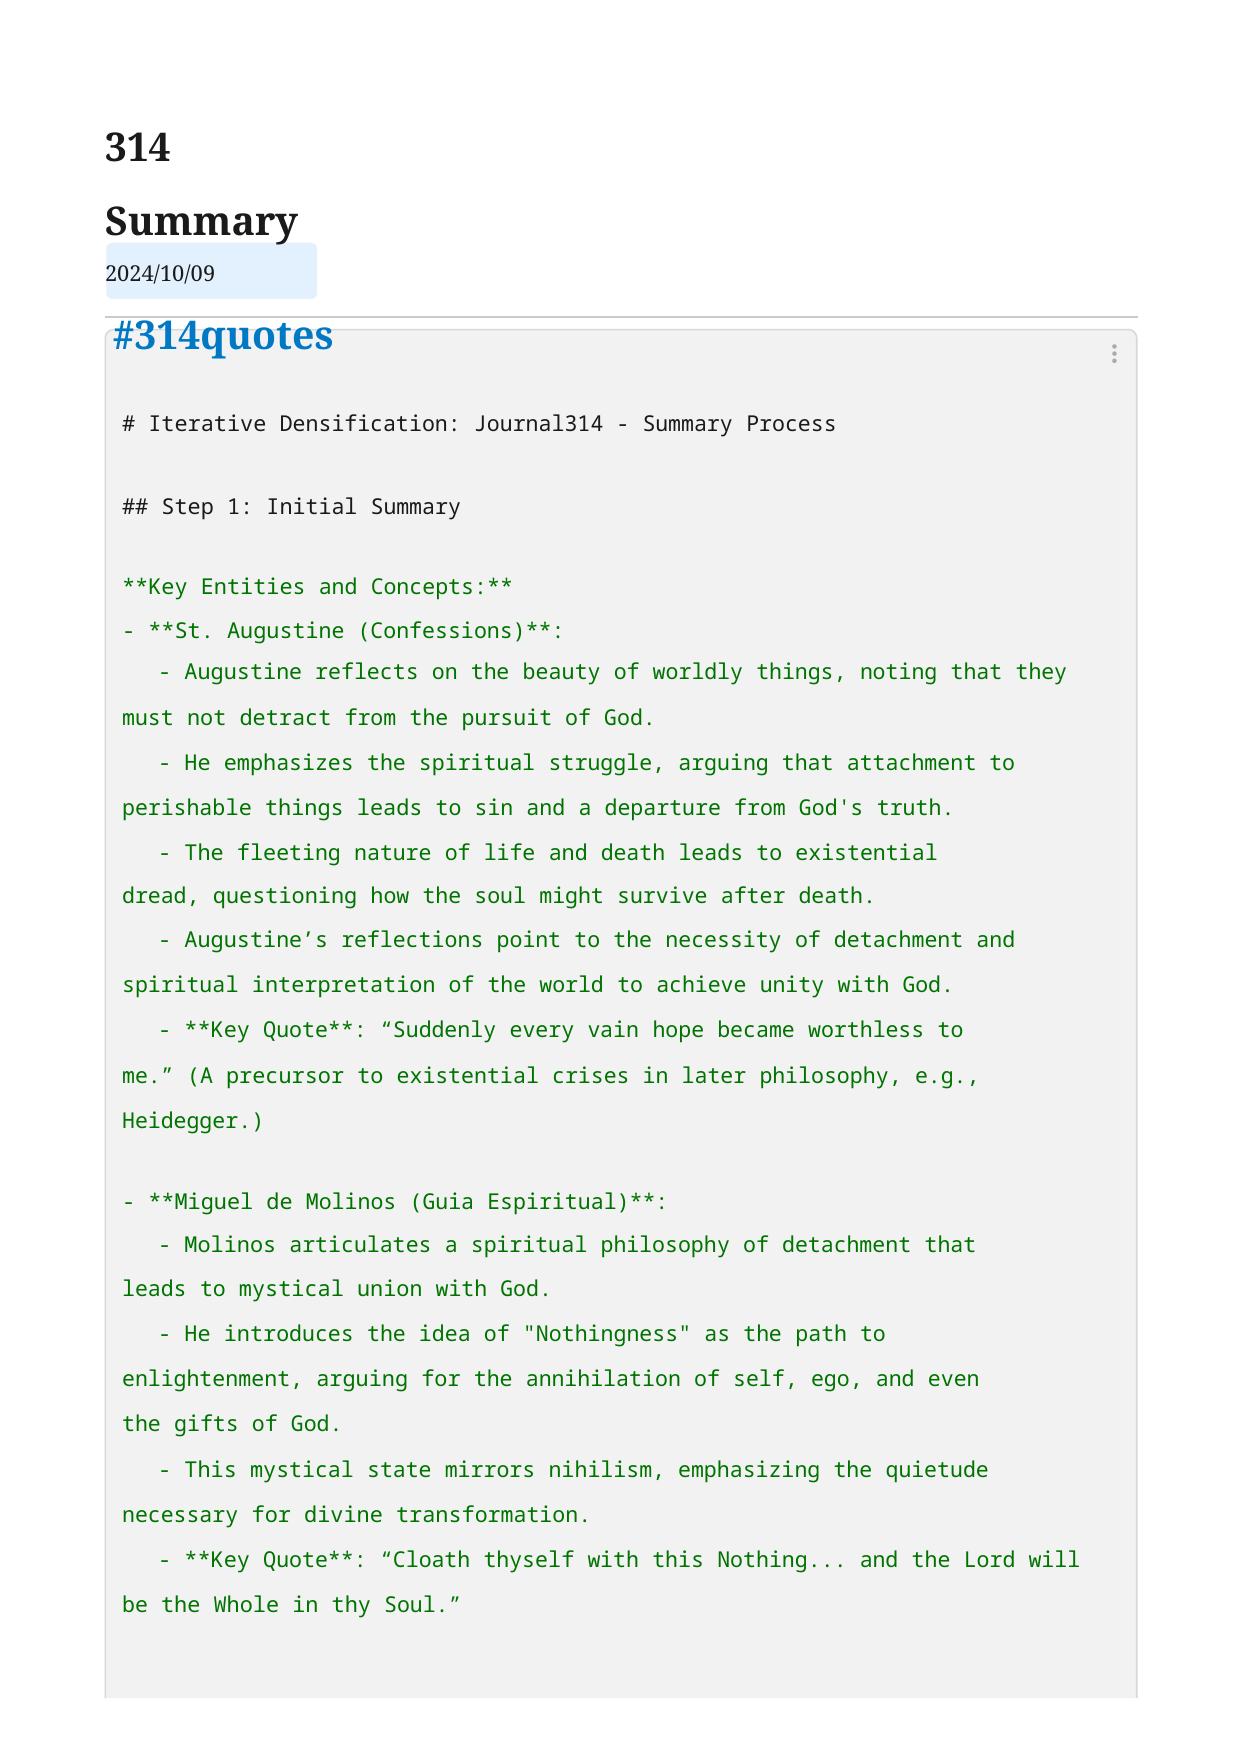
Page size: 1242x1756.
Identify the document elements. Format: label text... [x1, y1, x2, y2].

text - The fleeting nature of life and death leads to existential dread, questioning how the soul might survive after death. [122, 837, 974, 910]
text - **St. Augustine (Confessions)**: [122, 614, 1155, 644]
text - **Key Quote**: “Cloath thyself with this Nothing... and the Lord will be the Whole in thy Soul.” [122, 1544, 1107, 1619]
text **Key Entities and Concepts:** [122, 571, 1155, 601]
text ## Step 1: Initial Summary [122, 491, 1155, 520]
text - **Key Quote**: “Suddenly every vain hope became worthless to me.” (A precursor to existential crises in later philosophy, e.g., Heidegger.) [122, 1014, 1011, 1135]
text #314quotes [112, 307, 1155, 361]
text - Augustine’s reflections point to the necessity of detachment and spiritual interpretation of the world to achieve unity with God. [122, 924, 1083, 999]
text - He introduces the idea of "Nothingness" as the path to enlightenment, arguing for the annihilation of self, ego, and even the gifts of God. [122, 1318, 1023, 1438]
text - **Miguel de Molinos (Guia Espiritual)**: [122, 1186, 1155, 1216]
text - He emphasizes the spiritual struggle, arguing that attachment to perishable things leads to sin and a departure from God's truth. [122, 747, 1095, 822]
text # Iterative Densification: Journal314 - Summary Process [122, 408, 1155, 438]
text 314 Summary 2024/10/09 [105, 119, 358, 287]
text - Augustine reflects on the beauty of worldly things, noting that they must not detract from the pursuit of God. [122, 656, 1071, 731]
text - This mystical state mirrors nihilism, emphasizing the quietude necessary for divine transformation. [122, 1453, 1107, 1528]
text - Molinos articulates a spiritual philosophy of detachment that leads to mystical union with God. [122, 1229, 1035, 1303]
